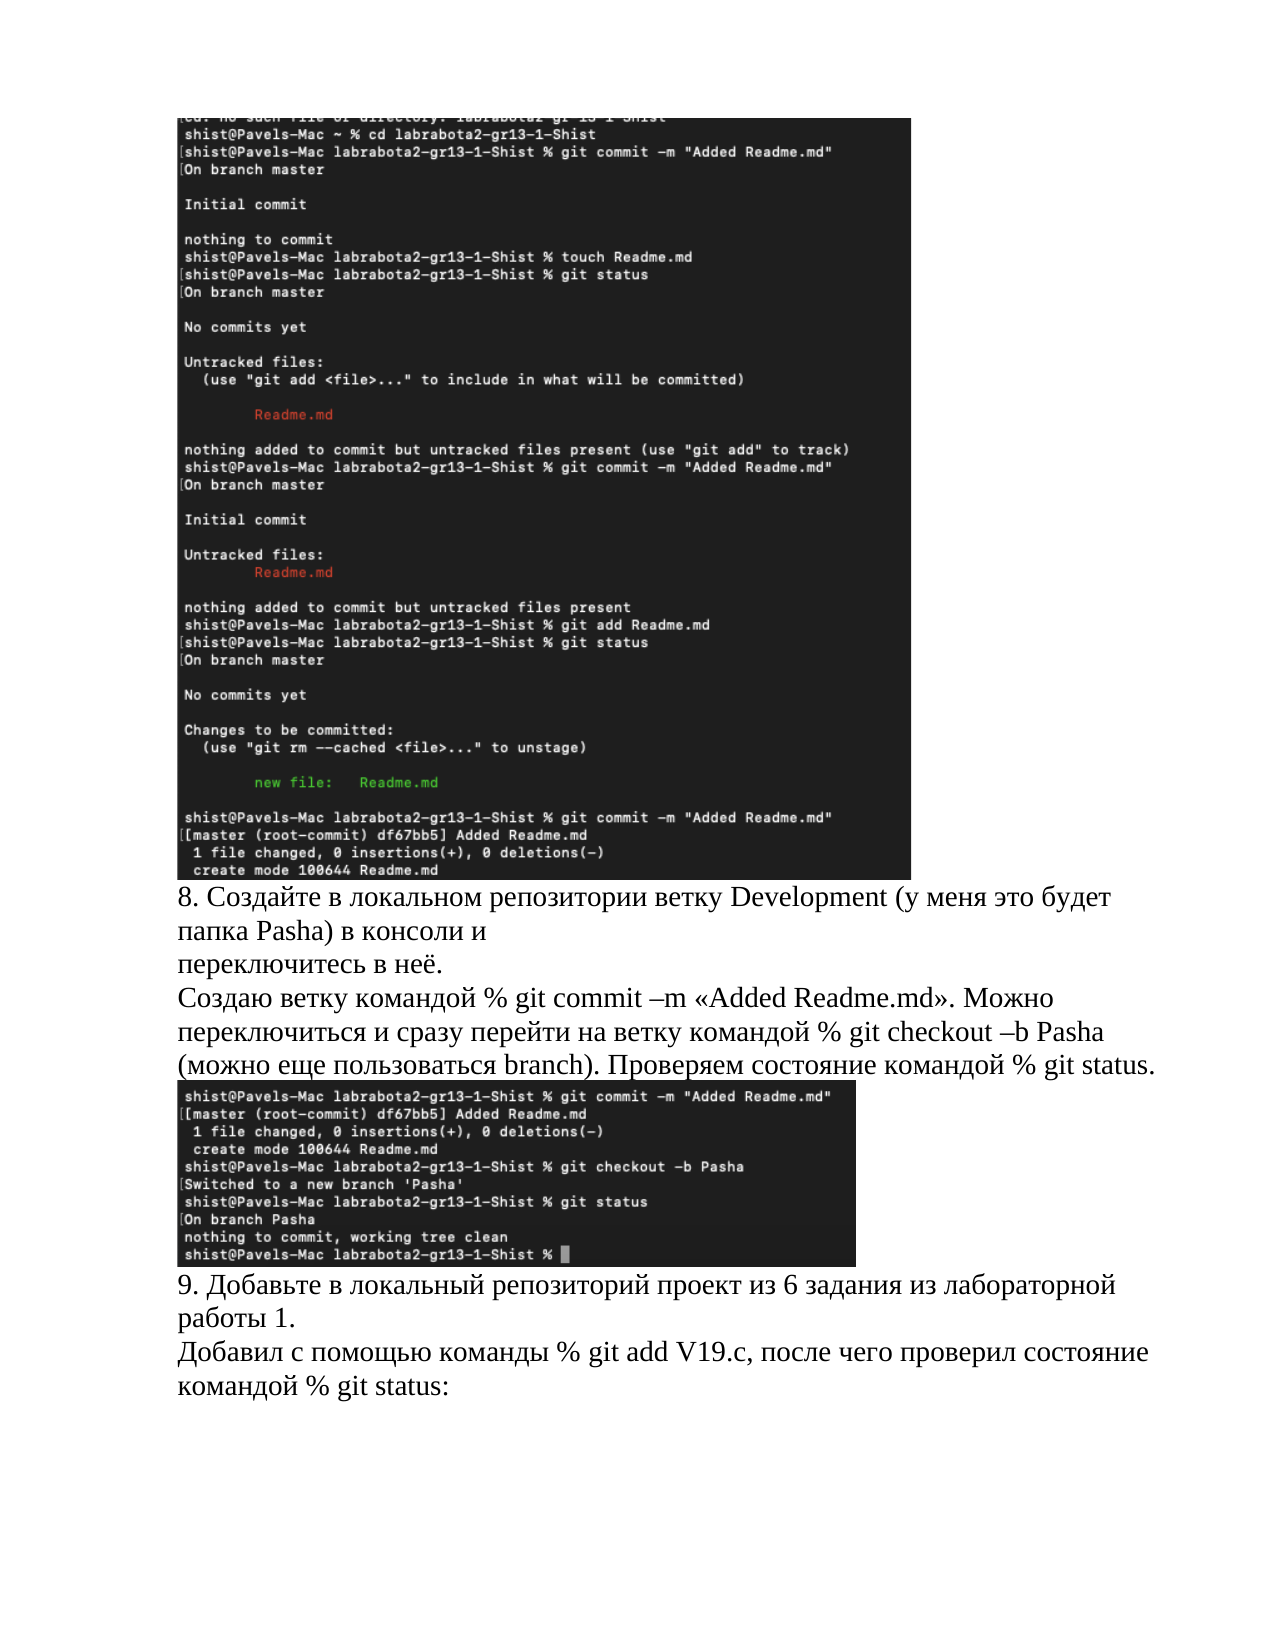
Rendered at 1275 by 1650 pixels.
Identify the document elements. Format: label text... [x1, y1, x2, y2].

text переключитесь в неё. [177, 947, 1186, 980]
text Создаю ветку командой % git commit –m «Added Readme.md». Можно переключиться и сразу перейти на ветку командой % git checkout –b Pasha (можно еще пользоваться branch). Проверяем состояние командой % git status. [177, 980, 1186, 1081]
text работы 1. [177, 1301, 1186, 1334]
text 8. Создайте в локальном репозитории ветку Development (у меня это будет папка Pasha) в консоли и [177, 879, 1186, 947]
picture [177, 118, 912, 880]
text Добавил с помощью команды % git add V19.c, после чего проверил состояние командой % git status: [177, 1334, 1186, 1401]
text 9. Добавьте в локальный репозиторий проект из 6 задания из лабораторной [177, 1267, 1186, 1301]
picture [177, 1080, 856, 1267]
